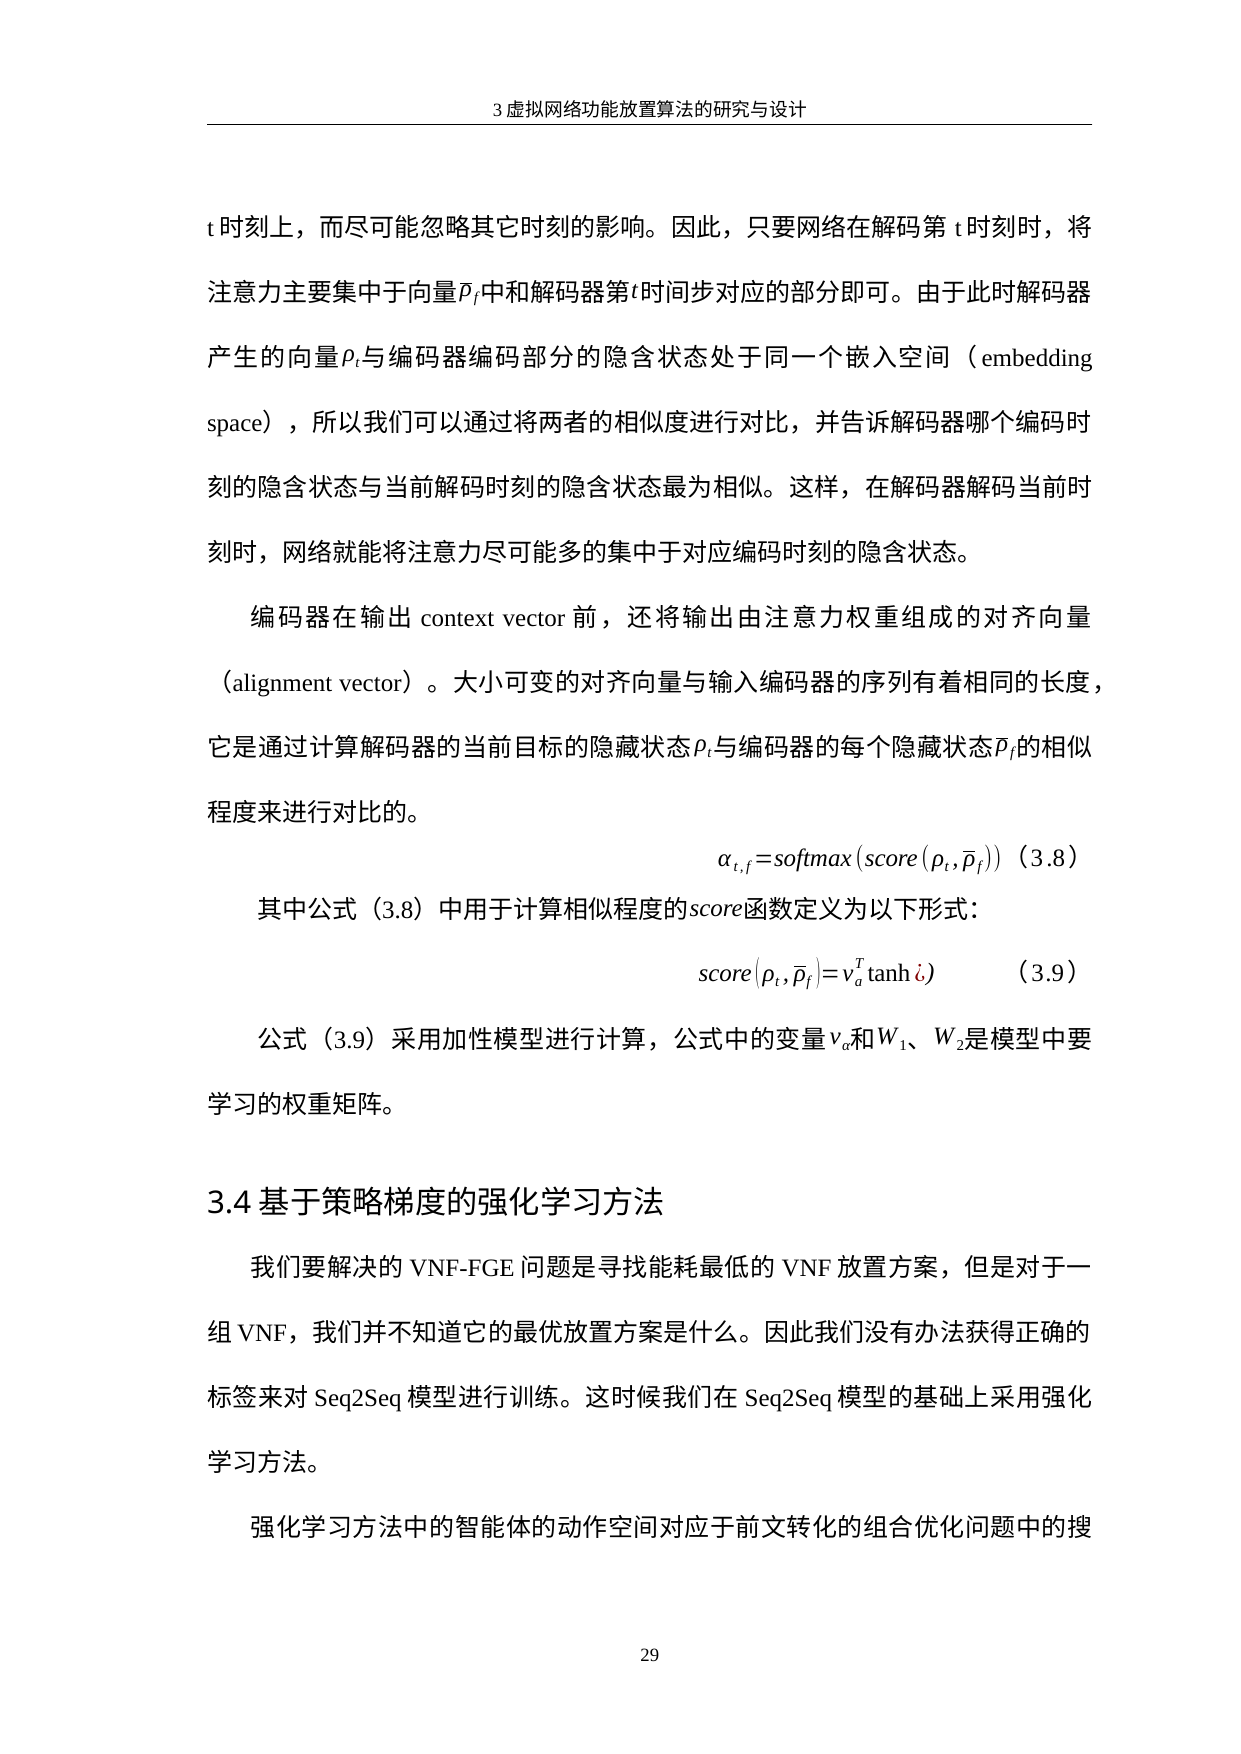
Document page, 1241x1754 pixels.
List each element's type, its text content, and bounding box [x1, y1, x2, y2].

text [207, 1493, 1092, 1558]
text ) [207, 940, 1092, 1005]
text 公式（3.9）采用加性模型进行计算，公式中的变量和、是模型中要学习的权重矩阵。 [207, 1005, 1092, 1135]
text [207, 193, 1092, 583]
text 我们要解决的VNF-FGE问题是寻找能耗最低的VNF放置方案，但是对于一组VNF，我们并不知道它的最优放置方案是什么。因此我们没有办法获得正确的标签来对Seq2Seq模型进行训练。这时候我们在Seq2Seq模型的基础上采用强化学习方法。 [207, 1233, 1092, 1493]
text 编码器在输出context vector前，还将输出由注意力权重组成的对齐向量（alignment vector）。大小可变的对齐向量与输入编码器的序列有着相同的长度，它是通过计算解码器的当前目标的隐藏状态与编码器的每个隐藏状态的相似程度来进行对比的。 [207, 583, 1092, 843]
text 3.4 基于策略梯度的强化学习方法 [207, 1168, 1092, 1233]
text 其中公式（3.8）中用于计算相似程度的函数定义为以下形式： [207, 875, 1092, 940]
